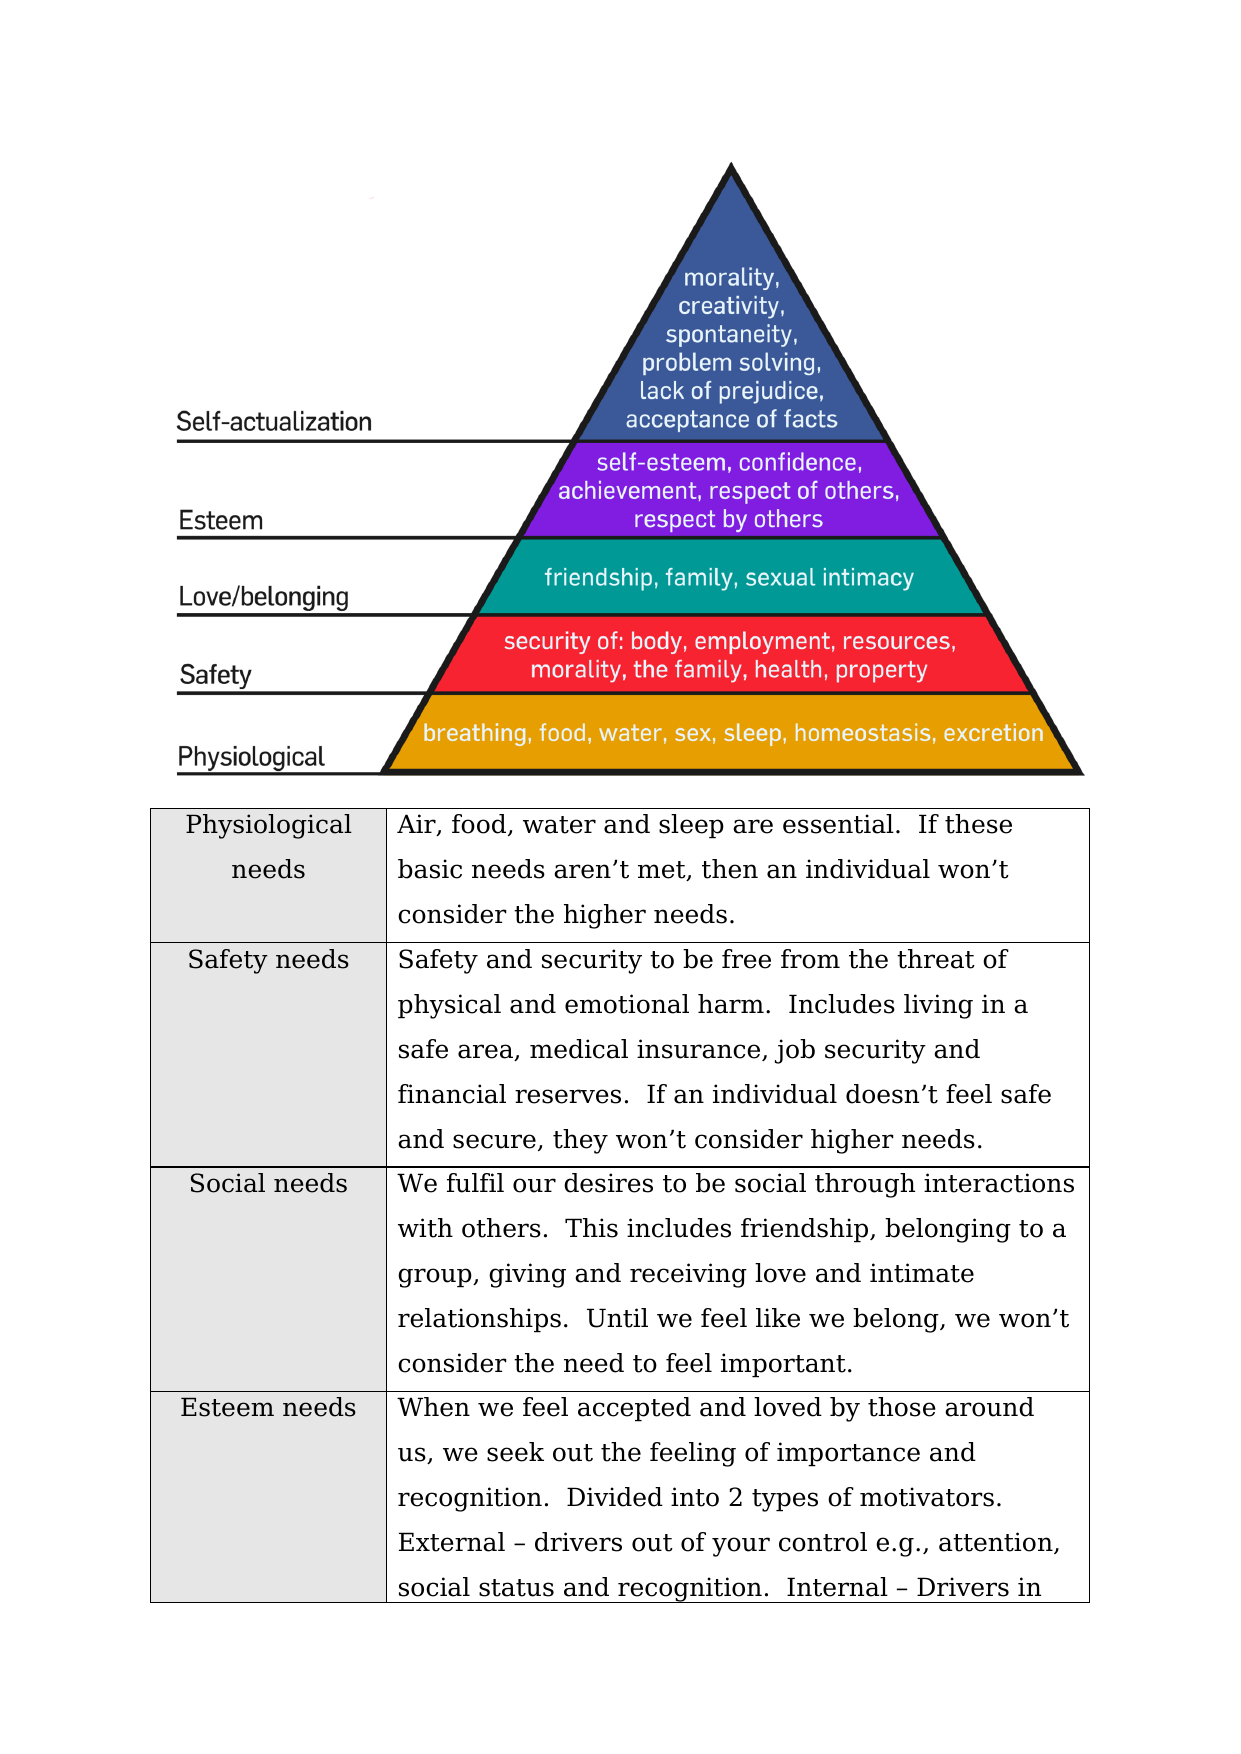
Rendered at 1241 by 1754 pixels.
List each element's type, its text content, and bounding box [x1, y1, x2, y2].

table_cell Safety needs [151, 943, 386, 1166]
table_cell Social needs [151, 1168, 386, 1391]
table_header Air, food, water and sleep are essential. If these basic needs aren’t met, then an individual won’t consider the higher needs. [387, 809, 1089, 942]
table_cell We fulfil our desires to be social through interactions with others. This includes friendship, belonging to a group, giving and receiving love and intimate relationships. Until we feel like we belong, we won’t consider the need to feel important. [387, 1168, 1089, 1391]
table_cell Safety and security to be free from the threat of physical and emotional harm. Includes living in a safe area, medical insurance, job security and financial reserves. If an individual doesn’t feel safe and secure, they won’t consider higher needs. [387, 943, 1089, 1166]
table_cell Esteem needs [151, 1392, 386, 1602]
picture [150, 150, 1091, 778]
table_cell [387, 1392, 1089, 1602]
table_header Physiological needs [151, 809, 386, 942]
